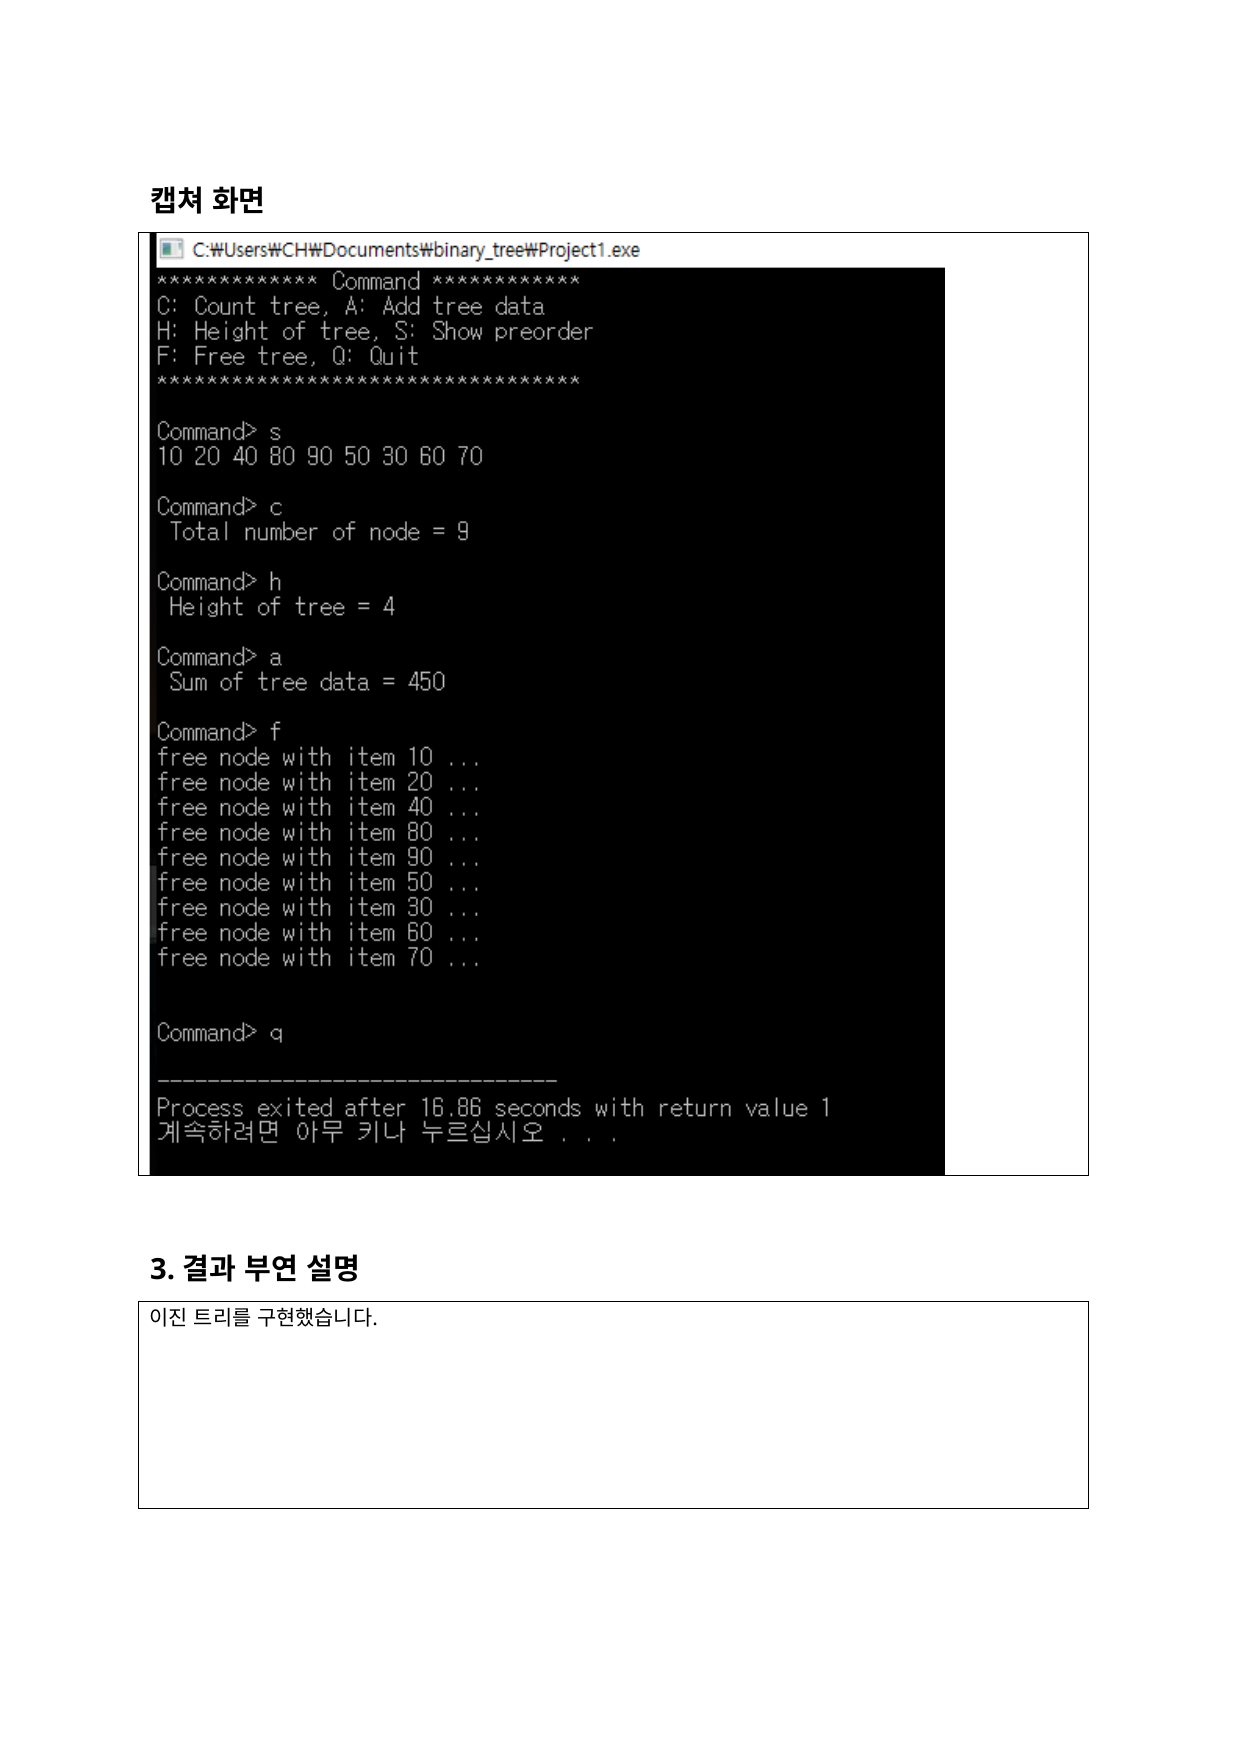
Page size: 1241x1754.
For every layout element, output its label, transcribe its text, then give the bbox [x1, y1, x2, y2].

picture [149, 233, 945, 1176]
table_header [139, 233, 149, 1175]
text 3. 결과 부연 설명 [150, 1246, 1090, 1288]
table_header [945, 233, 1088, 1175]
table_header 이진 트리를 구현했습니다. [139, 1302, 1088, 1508]
text 2. 캡쳐 화면 [150, 177, 1090, 219]
